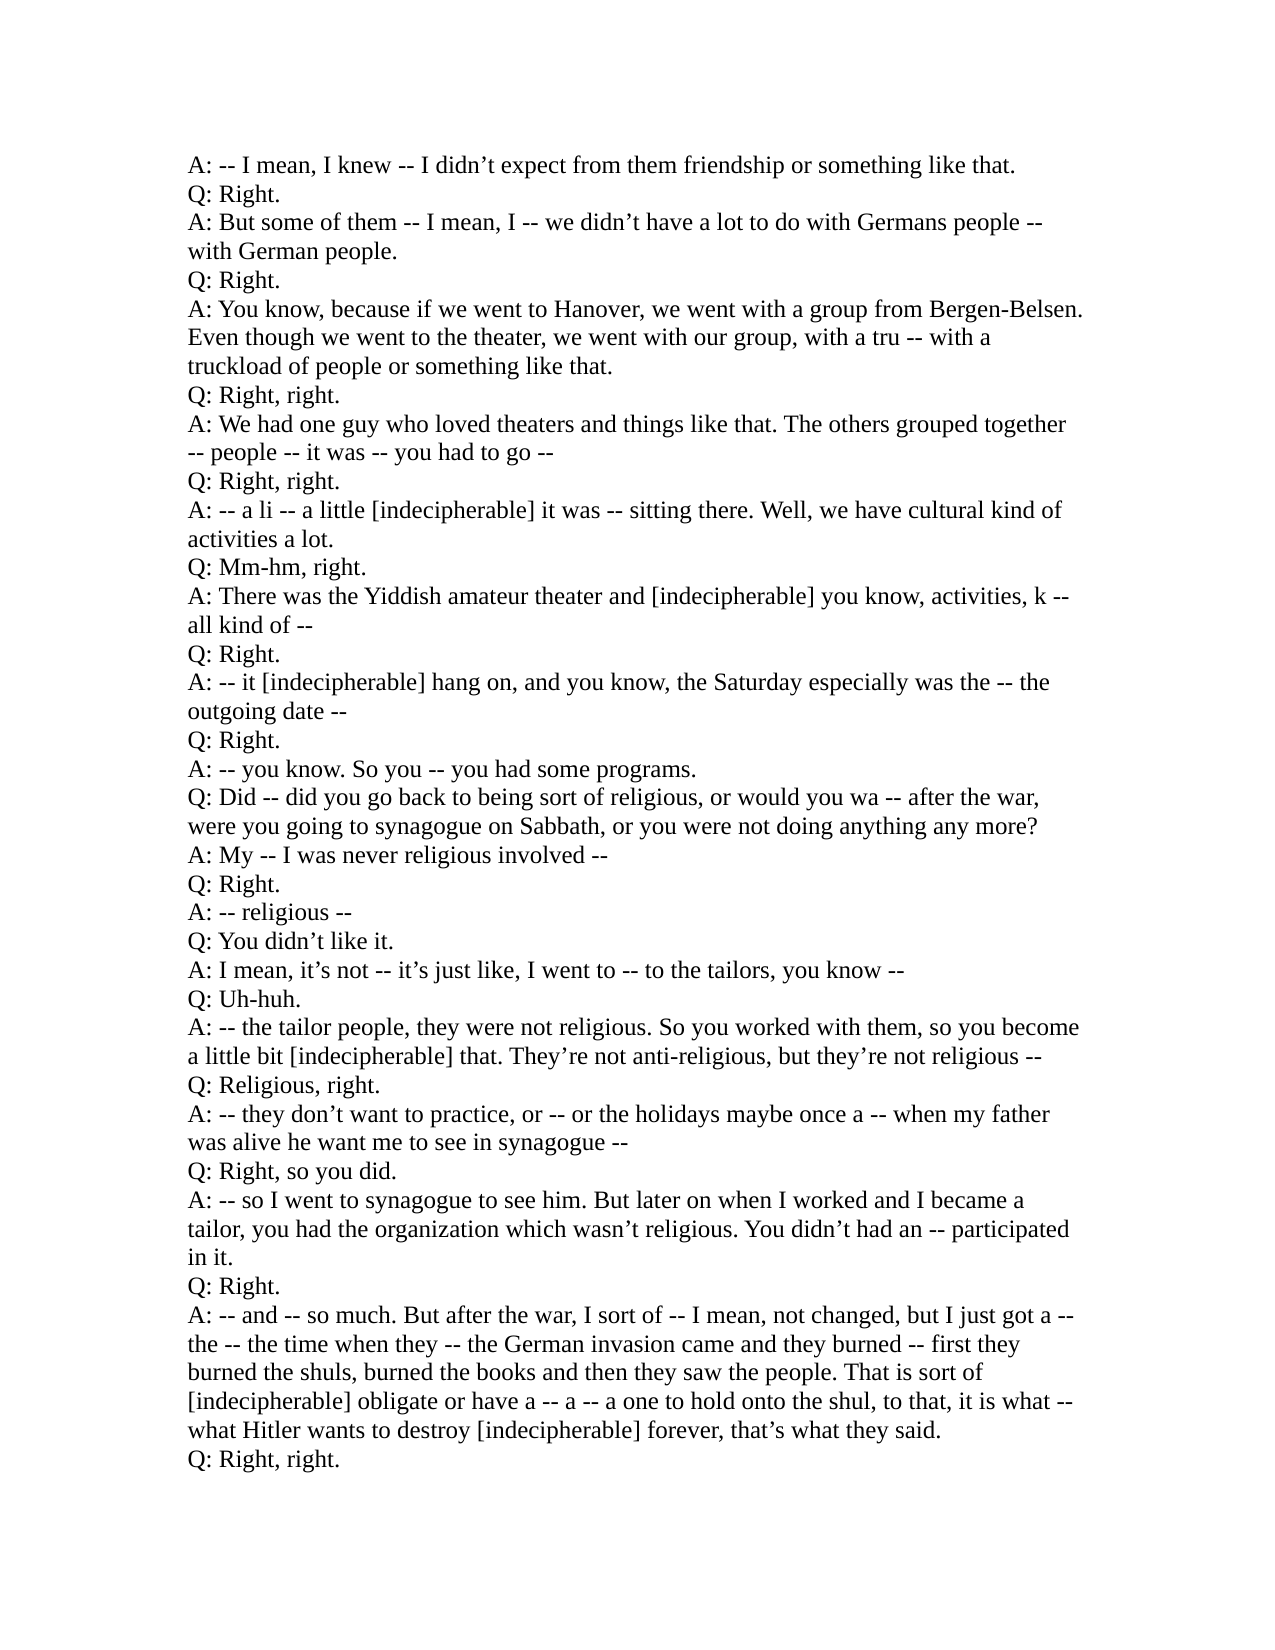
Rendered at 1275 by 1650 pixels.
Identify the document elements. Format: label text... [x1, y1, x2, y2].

text Q: Uh-huh. [187, 984, 1087, 1012]
text A: -- a li -- a little [indecipherable] it was -- sitting there. Well, we have cultural kind of activities a lot. [187, 495, 1087, 552]
text Q: Did -- did you go back to being sort of religious, or would you wa -- after the war, were you going to synagogue on Sabbath, or you were not doing anything any more? [187, 782, 1087, 840]
text Q: You didn’t like it. [187, 926, 1087, 955]
text A: -- and -- so much. But after the war, I sort of -- I mean, not changed, but I just got a -- the -- the time when they -- the German invasion came and they burned -- first they burned the shuls, burned the books and then they saw the people. That is sort of [indecipherable] obligate or have a -- a -- a one to hold onto the shul, to that, it is what -- what Hitler wants to destroy [indecipherable] forever, that’s what they said. [187, 1300, 1087, 1444]
text Q: Religious, right. [187, 1070, 1087, 1099]
text A: I mean, it’s not -- it’s just like, I went to -- to the tailors, you know -- [187, 955, 1087, 984]
text A: -- religious -- [187, 897, 1087, 926]
text A: You know, because if we went to Hanover, we went with a group from Bergen-Belsen. Even though we went to the theater, we went with our group, with a tru -- with a truckload of people or something like that. [187, 294, 1087, 380]
text Q: Right, right. [187, 380, 1087, 409]
text Q: Right, right. [187, 1444, 1087, 1472]
text A: -- I mean, I knew -- I didn’t expect from them friendship or something like that. [187, 150, 1087, 179]
text A: -- you know. So you -- you had some programs. [187, 754, 1087, 782]
text Q: Right. [187, 265, 1087, 294]
text A: -- it [indecipherable] hang on, and you know, the Saturday especially was the -- the outgoing date -- [187, 667, 1087, 725]
text Q: Right. [187, 725, 1087, 754]
text Q: Mm-hm, right. [187, 552, 1087, 581]
text Q: Right. [187, 1271, 1087, 1300]
text Q: Right. [187, 639, 1087, 667]
text Q: Right. [187, 869, 1087, 897]
text Q: Right. [187, 179, 1087, 207]
text Q: Right, right. [187, 466, 1087, 495]
text A: We had one guy who loved theaters and things like that. The others grouped together -- people -- it was -- you had to go -- [187, 409, 1087, 466]
text A: -- so I went to synagogue to see him. But later on when I worked and I became a tailor, you had the organization which wasn’t religious. You didn’t had an -- participated in it. [187, 1185, 1087, 1271]
text A: -- the tailor people, they were not religious. So you worked with them, so you become a little bit [indecipherable] that. They’re not anti-religious, but they’re not religious -- [187, 1012, 1087, 1070]
text A: My -- I was never religious involved -- [187, 840, 1087, 869]
text A: There was the Yiddish amateur theater and [indecipherable] you know, activities, k -- all kind of -- [187, 581, 1087, 639]
text A: -- they don’t want to practice, or -- or the holidays maybe once a -- when my father was alive he want me to see in synagogue -- [187, 1099, 1087, 1156]
text Q: Right, so you did. [187, 1156, 1087, 1185]
text A: But some of them -- I mean, I -- we didn’t have a lot to do with Germans people -- with German people. [187, 207, 1087, 265]
